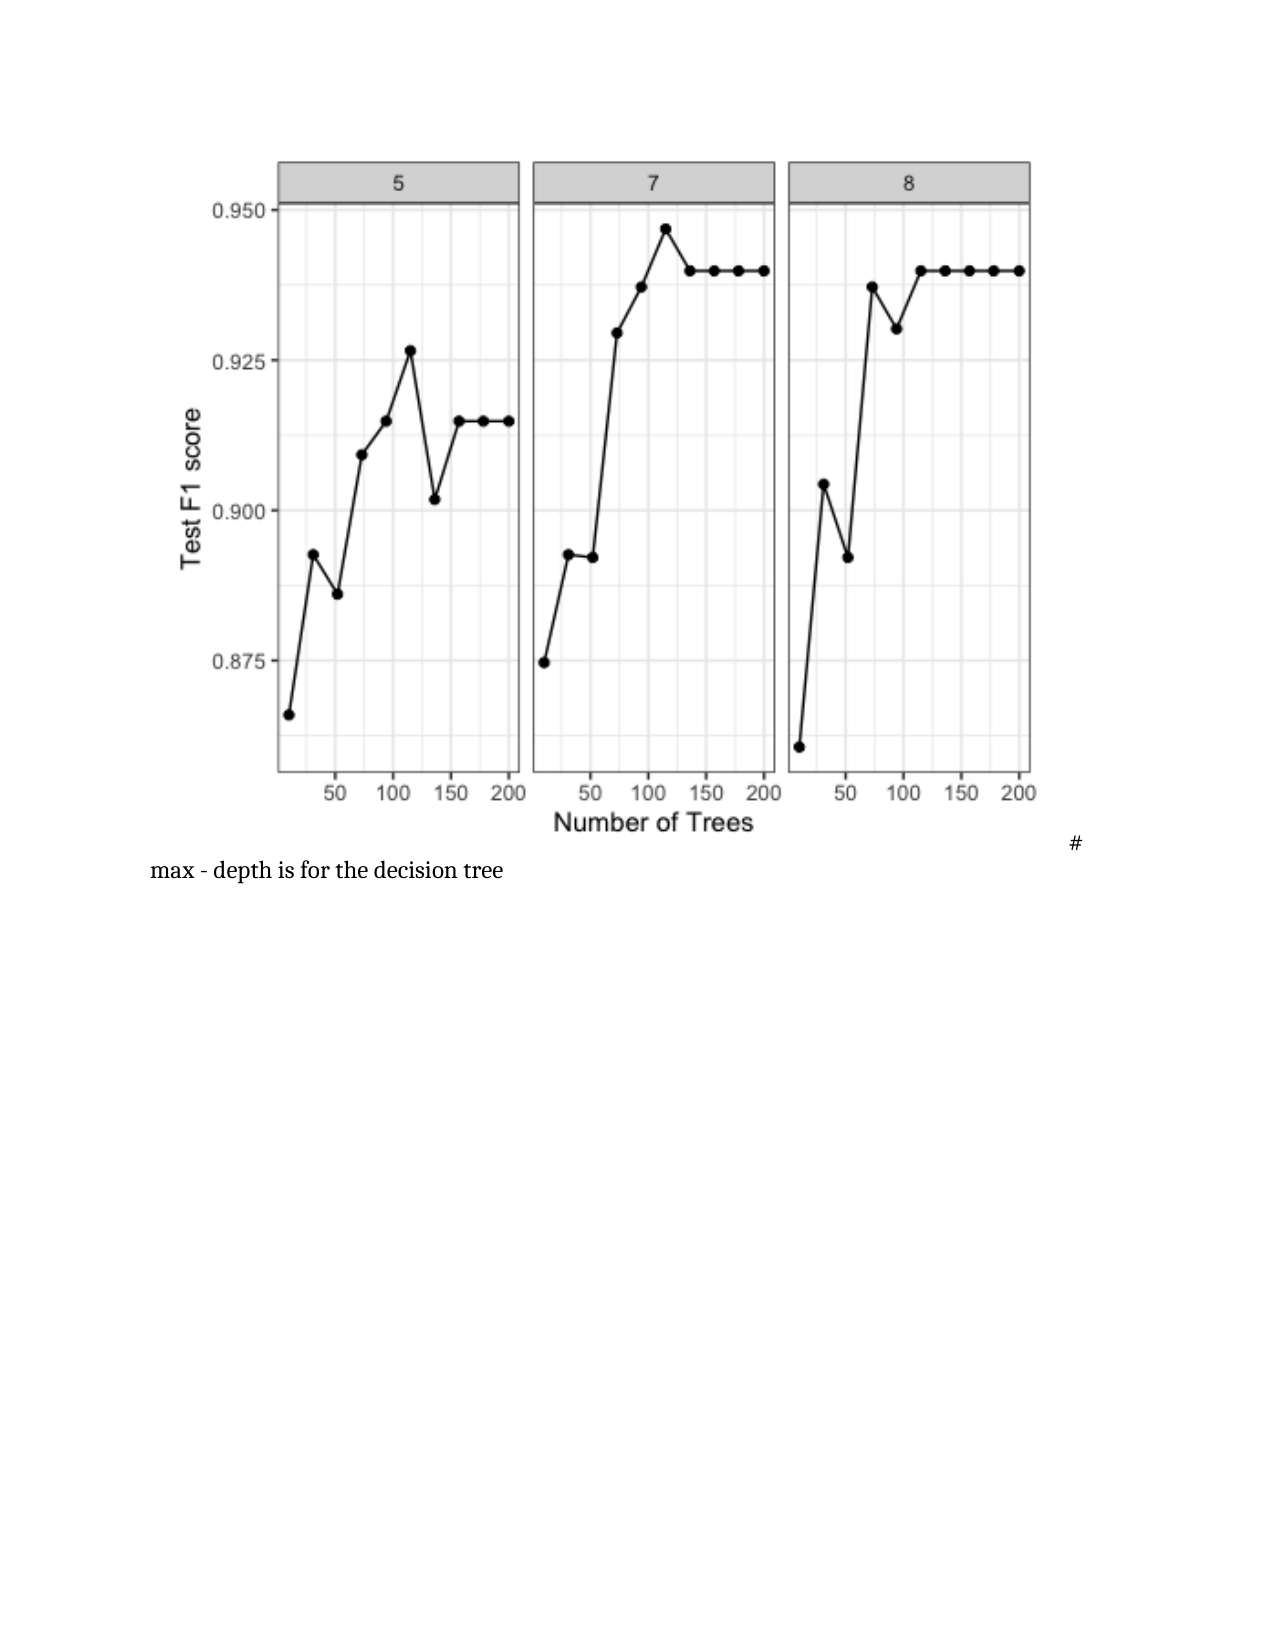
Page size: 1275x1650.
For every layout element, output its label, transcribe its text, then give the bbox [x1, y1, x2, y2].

picture [168, 150, 1044, 850]
